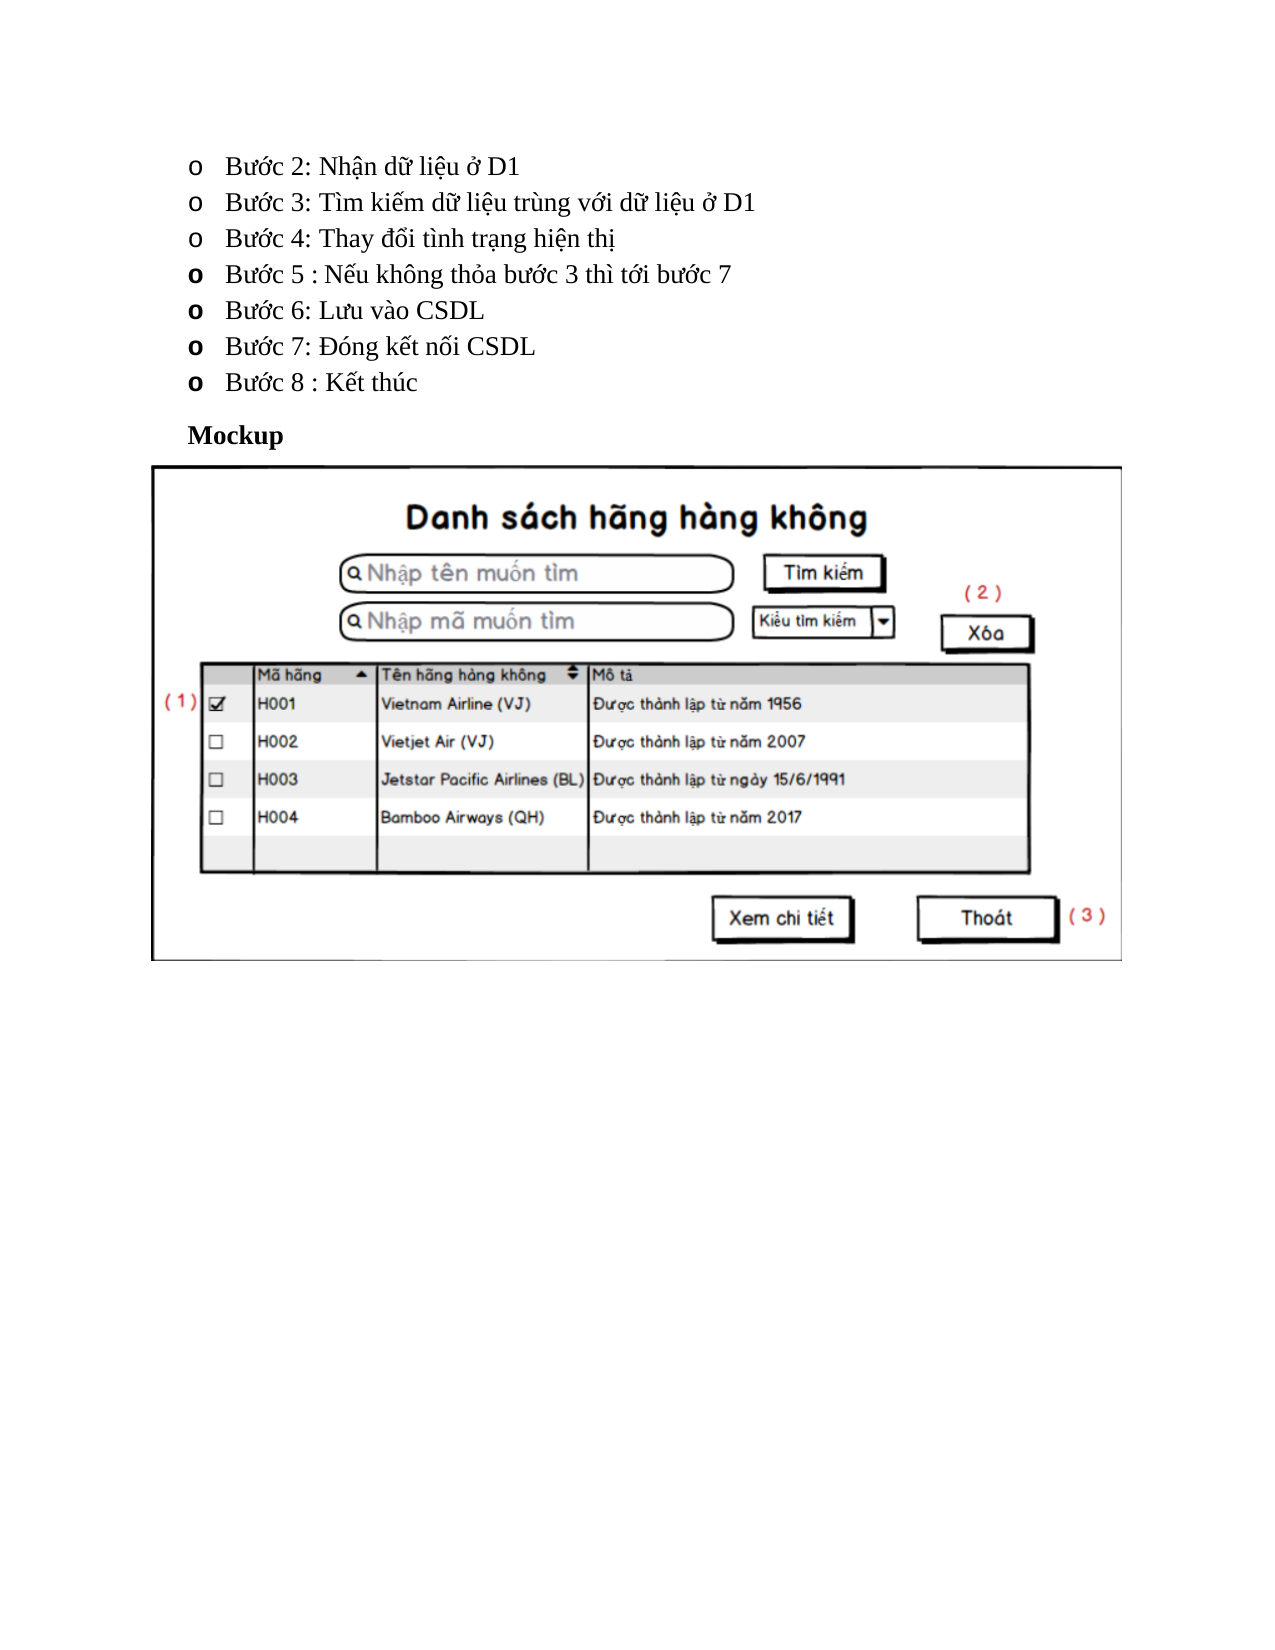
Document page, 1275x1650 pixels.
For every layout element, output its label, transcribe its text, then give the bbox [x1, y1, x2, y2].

picture [150, 465, 1122, 960]
list Bước 8 : Kết thúc [187, 366, 1125, 400]
list Bước 3: Tìm kiếm dữ liệu trùng với dữ liệu ở D1 [187, 186, 1125, 219]
list Bước 2: Nhận dữ liệu ở D1 [187, 150, 1125, 183]
list Bước 7: Đóng kết nối CSDL [187, 330, 1125, 364]
list Bước 6: Lưu vào CSDL [187, 294, 1125, 328]
text Mockup [187, 419, 1125, 450]
list Bước 5 : Nếu không thỏa bước 3 thì tới bước 7 [187, 258, 1125, 292]
list Bước 4: Thay đổi tình trạng hiện thị [187, 222, 1125, 256]
